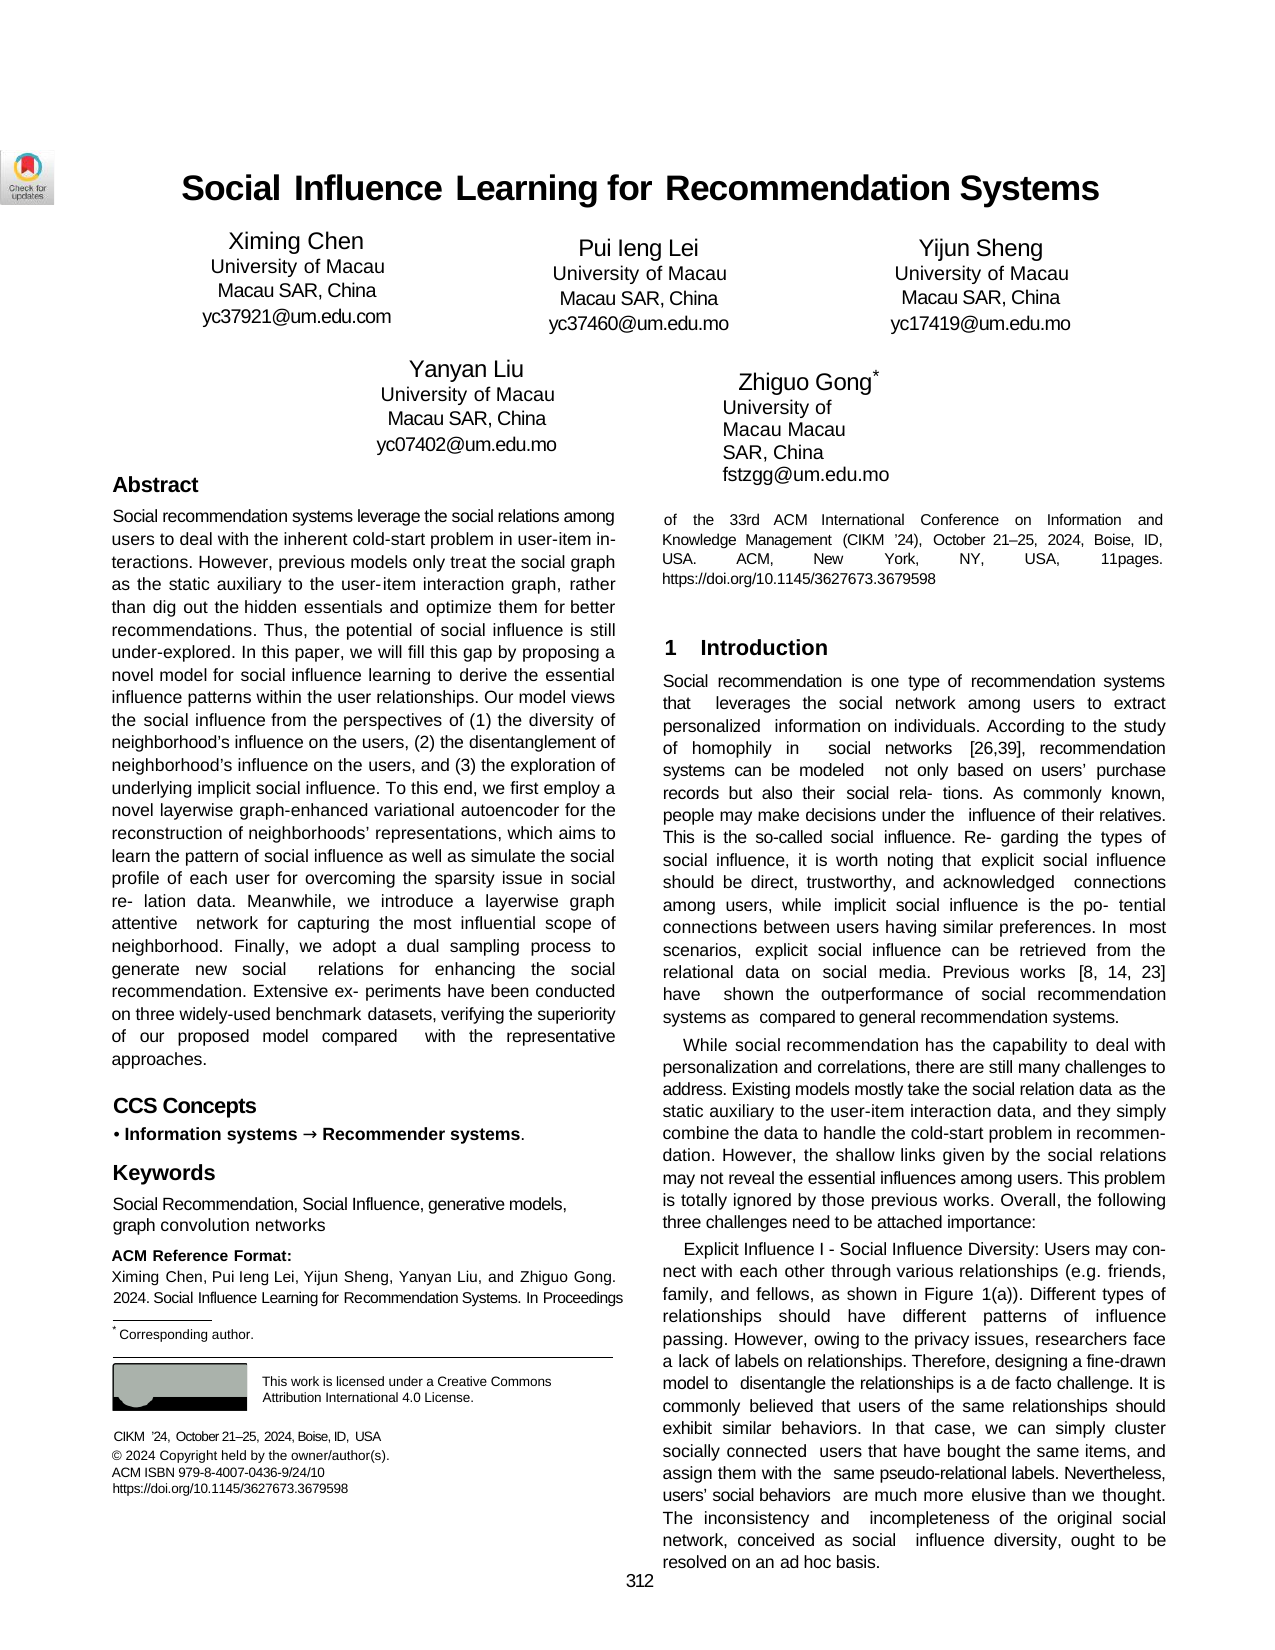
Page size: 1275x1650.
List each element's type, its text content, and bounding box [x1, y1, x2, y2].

text Social Recommendation, Social Influence, generative models, graph convolution networks [112, 1195, 613, 1235]
text yc07402@um.edu.mo [376, 436, 651, 455]
text University of Macau [380, 386, 651, 406]
text yc17419@um.edu.mo [890, 315, 1166, 334]
text yc37460@um.edu.mo [548, 315, 880, 334]
text While social recommendation has the capability to deal with personalization and correlations, there are still many challenges to address. Existing models mostly take the social relation data as the static auxiliary to the user-item interaction data, and they simply combine the data to handle the cold-start problem in recommen- dation. However, the shallow links given by the social relations may not reveal the essential influences among users. This problem is totally ignored by those previous works. Overall, the following three challenges need to be attached importance: [662, 1034, 1166, 1232]
text Social recommendation is one type of recommendation systems that leverages the social network among users to extract personalized information on individuals. According to the study of homophily in social networks [26,39], recommendation systems can be modeled not only based on users’ purchase records but also their social rela- tions. As commonly known, people may make decisions under the influence of their relatives. This is the so-called social influence. Re- garding the types of social influence, it is worth noting that explicit social influence should be direct, trustworthy, and acknowledged connections among users, while implicit social influence is the po- tential connections between users having similar preferences. In most scenarios, explicit social influence can be retrieved from the relational data on social media. Previous works [8, 14, 23] have shown the outperformance of social recommendation systems as compared to general recommendation systems. [663, 671, 1166, 1027]
text Social Influence Learning for Recommendation Systems [181, 174, 1166, 207]
text Yijun Sheng [918, 238, 1166, 261]
text https://doi.org/10.1145/3627673.3679598 [112, 1482, 651, 1496]
text of the 33rd ACM International Conference on Information and Knowledge Management (CIKM ’24), October 21–25, 2024, Boise, ID, USA. ACM, New York, NY, USA, 11pages. https://doi.org/10.1145/3627673.3679598 [662, 511, 1164, 588]
picture [0, 150, 55, 205]
text © 2024 Copyright held by the owner/author(s). [112, 1449, 651, 1463]
text CCS Concepts [113, 1097, 651, 1117]
text 2024. Social Influence Learning for Recommendation Systems. In Proceedings [113, 1291, 651, 1306]
text 1 Introduction [664, 639, 1166, 660]
text CIKM ’24, October 21–25, 2024, Boise, ID, USA [113, 1431, 651, 1444]
text Macau SAR, China [901, 290, 1166, 308]
text Macau SAR, China [559, 290, 880, 309]
text yc37921@um.edu.com [202, 308, 538, 327]
text Ximing Chen, Pui Ieng Lei, Yijun Sheng, Yanyan Liu, and Zhiguo Gong. [111, 1270, 651, 1286]
text Pui Ieng Lei [578, 239, 880, 261]
text Abstract [112, 476, 651, 496]
text • Information systems → Recommender systems. [113, 1121, 651, 1145]
text Ximing Chen [228, 231, 538, 254]
text Explicit Influence I - Social Influence Diversity: Users may con- nect with each other through various relationships (e.g. friends, family, and fellows, as shown in Figure 1(a)). Different types of relationships should have different patterns of influence passing. However, owing to the privacy issues, researchers face a lack of labels on relationships. Therefore, designing a fine-drawn model to disentangle the relationships is a de facto challenge. It is commonly believed that users of the same relationships should exhibit similar behaviors. In that case, we can simply cluster socially connected users that have bought the same items, and assign them with the same pseudo-relational labels. Nevertheless, users’ social behaviors are much more elusive than we thought. The inconsistency and incompleteness of the original social network, conceived as social influence diversity, ought to be resolved on an ad hoc basis. [662, 1239, 1166, 1573]
text * Corresponding author. [112, 1328, 651, 1342]
text Macau SAR, China [387, 411, 651, 429]
text Keywords [112, 1163, 651, 1184]
picture [112, 1363, 248, 1411]
text This work is licensed under a Creative Commons Attribution International 4.0 License. [262, 1374, 613, 1405]
text Social recommendation systems leverage the social relations among users to deal with the inherent cold-start problem in user-item in- teractions. However, previous models only treat the social graph as the static auxiliary to the user-item interaction graph, rather than dig out the hidden essentials and optimize them for better recommendations. Thus, the potential of social influence is still under-explored. In this paper, we will fill this gap by proposing a novel model for social influence learning to derive the essential influence patterns within the user relationships. Our model views the social influence from the perspectives of (1) the diversity of neighborhood’s influence on the users, (2) the disentanglement of neighborhood’s influence on the users, and (3) the exploration of underlying implicit social influence. To this end, we first employ a novel layerwise graph-enhanced variational autoencoder for the reconstruction of neighborhoods’ representations, which aims to learn the pattern of social influence as well as simulate the social profile of each user for overcoming the sparsity issue in social re- lation data. Meanwhile, we introduce a layerwise graph attentive network for capturing the most influential scope of neighborhood. Finally, we adopt a dual sampling process to generate new social relations for enhancing the social recommendation. Extensive ex- periments have been conducted on three widely-used benchmark datasets, verifying the superiority of our proposed model compared with the representative approaches. [111, 506, 616, 1069]
text Yanyan Liu [409, 360, 651, 382]
text ACM Reference Format: [111, 1250, 651, 1264]
text Zhiguo Gong* University of Macau Macau SAR, China fstzgg@um.edu.mo [722, 367, 895, 486]
text Macau SAR, China [217, 283, 538, 302]
text University of Macau [552, 265, 880, 285]
text University of Macau [210, 258, 538, 278]
text University of Macau [894, 265, 1166, 284]
